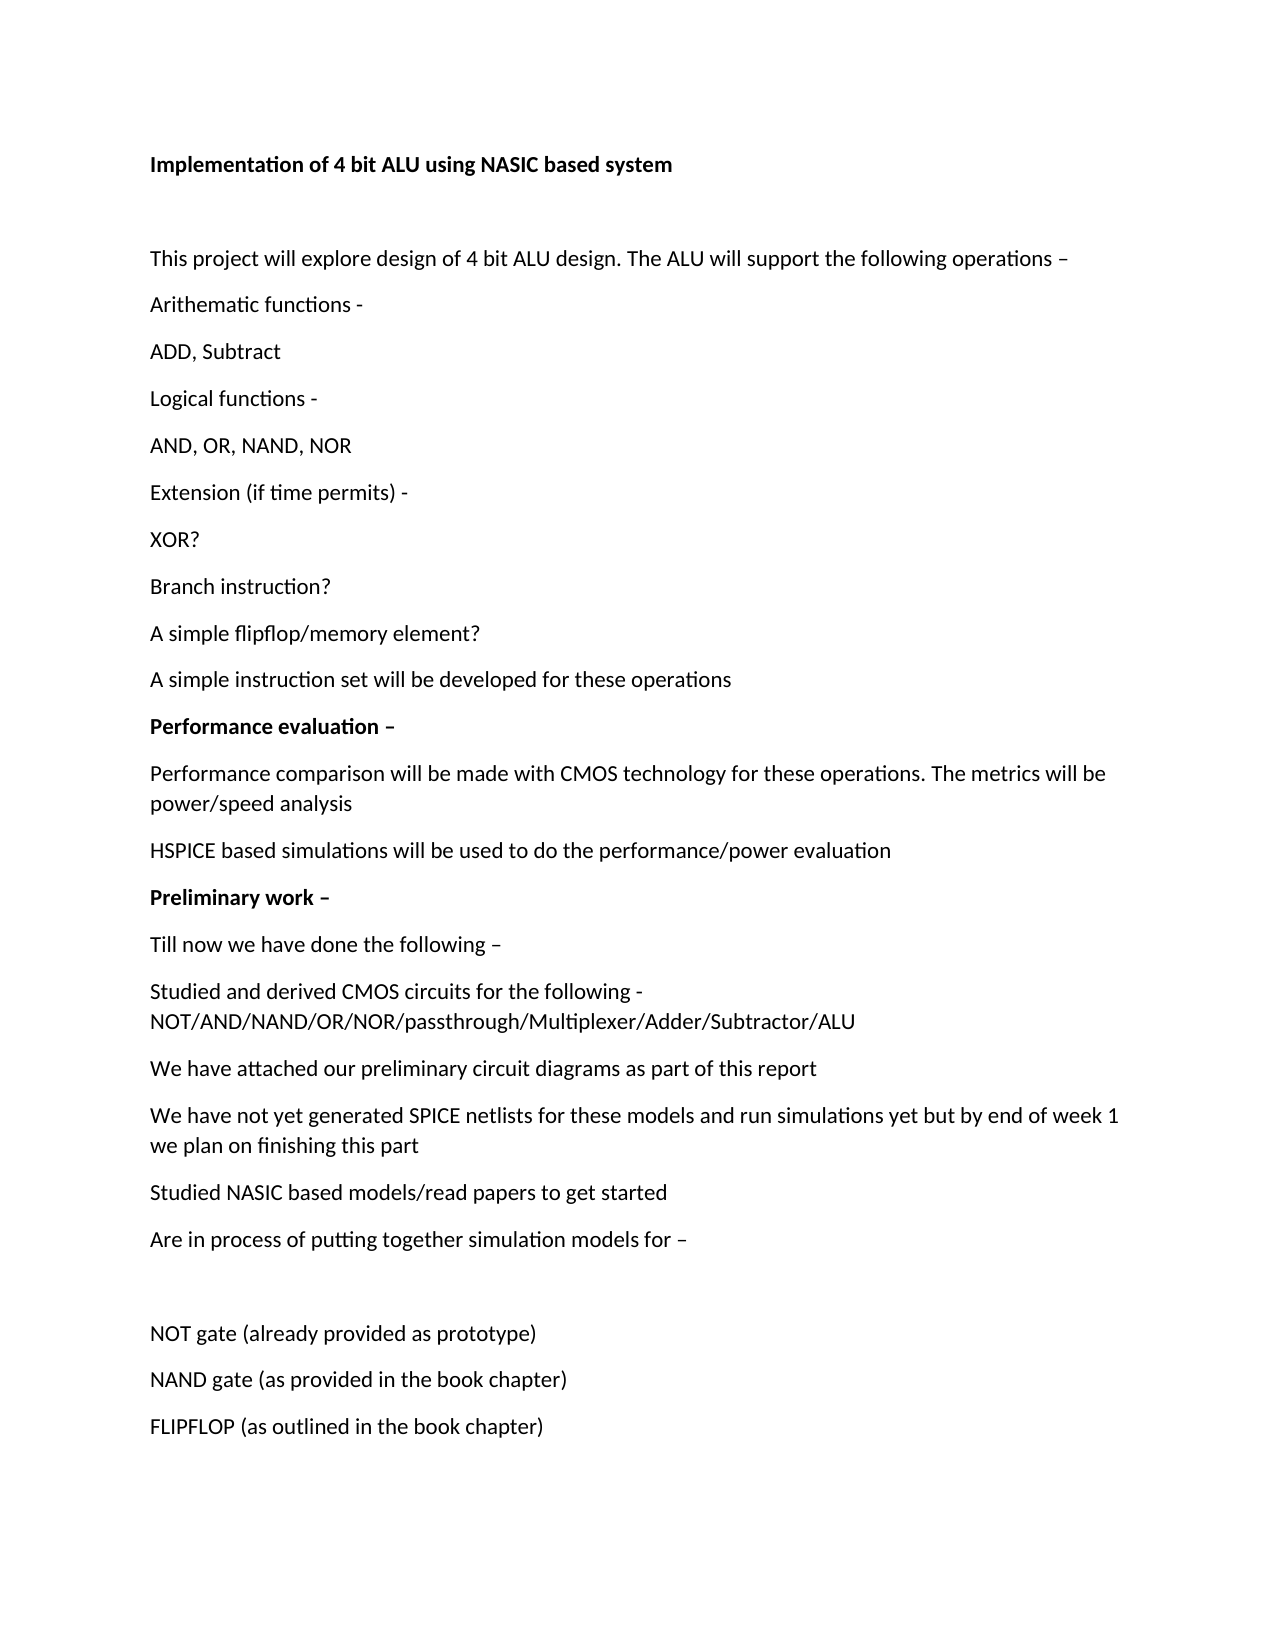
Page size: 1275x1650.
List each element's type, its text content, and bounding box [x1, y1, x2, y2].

text NOT gate (already provided as prototype) [150, 1319, 1125, 1347]
text XOR? [150, 525, 1125, 553]
text Implementation of 4 bit ALU using NASIC based system [150, 150, 1125, 178]
text NAND gate (as provided in the book chapter) [150, 1366, 1125, 1394]
text Studied and derived CMOS circuits for the following - NOT/AND/NAND/OR/NOR/passthrough/Multiplexer/Adder/Subtractor/ALU [150, 977, 1125, 1035]
text A simple flipflop/memory element? [150, 619, 1125, 647]
text Performance evaluation – [150, 712, 1125, 741]
text Are in process of putting together simulation models for – [150, 1225, 1125, 1253]
text HSPICE based simulations will be used to do the performance/power evaluation [150, 836, 1125, 864]
text Studied NASIC based models/read papers to get started [150, 1178, 1125, 1206]
text This project will explore design of 4 bit ALU design. The ALU will support the following operations – [150, 244, 1125, 272]
text ADD, Subtract [150, 337, 1125, 366]
text We have not yet generated SPICE netlists for these models and run simulations yet but by end of week 1 we plan on finishing this part [150, 1101, 1125, 1159]
text Performance comparison will be made with CMOS technology for these operations. The metrics will be power/speed analysis [150, 759, 1125, 818]
text Extension (if time permits) - [150, 478, 1125, 506]
text Till now we have done the following – [150, 930, 1125, 958]
text We have attached our preliminary circuit diagrams as part of this report [150, 1054, 1125, 1082]
text Logical functions - [150, 384, 1125, 412]
text FLIPFLOP (as outlined in the book chapter) [150, 1412, 1125, 1441]
text Arithematic functions - [150, 291, 1125, 319]
text A simple instruction set will be developed for these operations [150, 666, 1125, 694]
text AND, OR, NAND, NOR [150, 431, 1125, 459]
text Preliminary work – [150, 883, 1125, 911]
text Branch instruction? [150, 572, 1125, 600]
